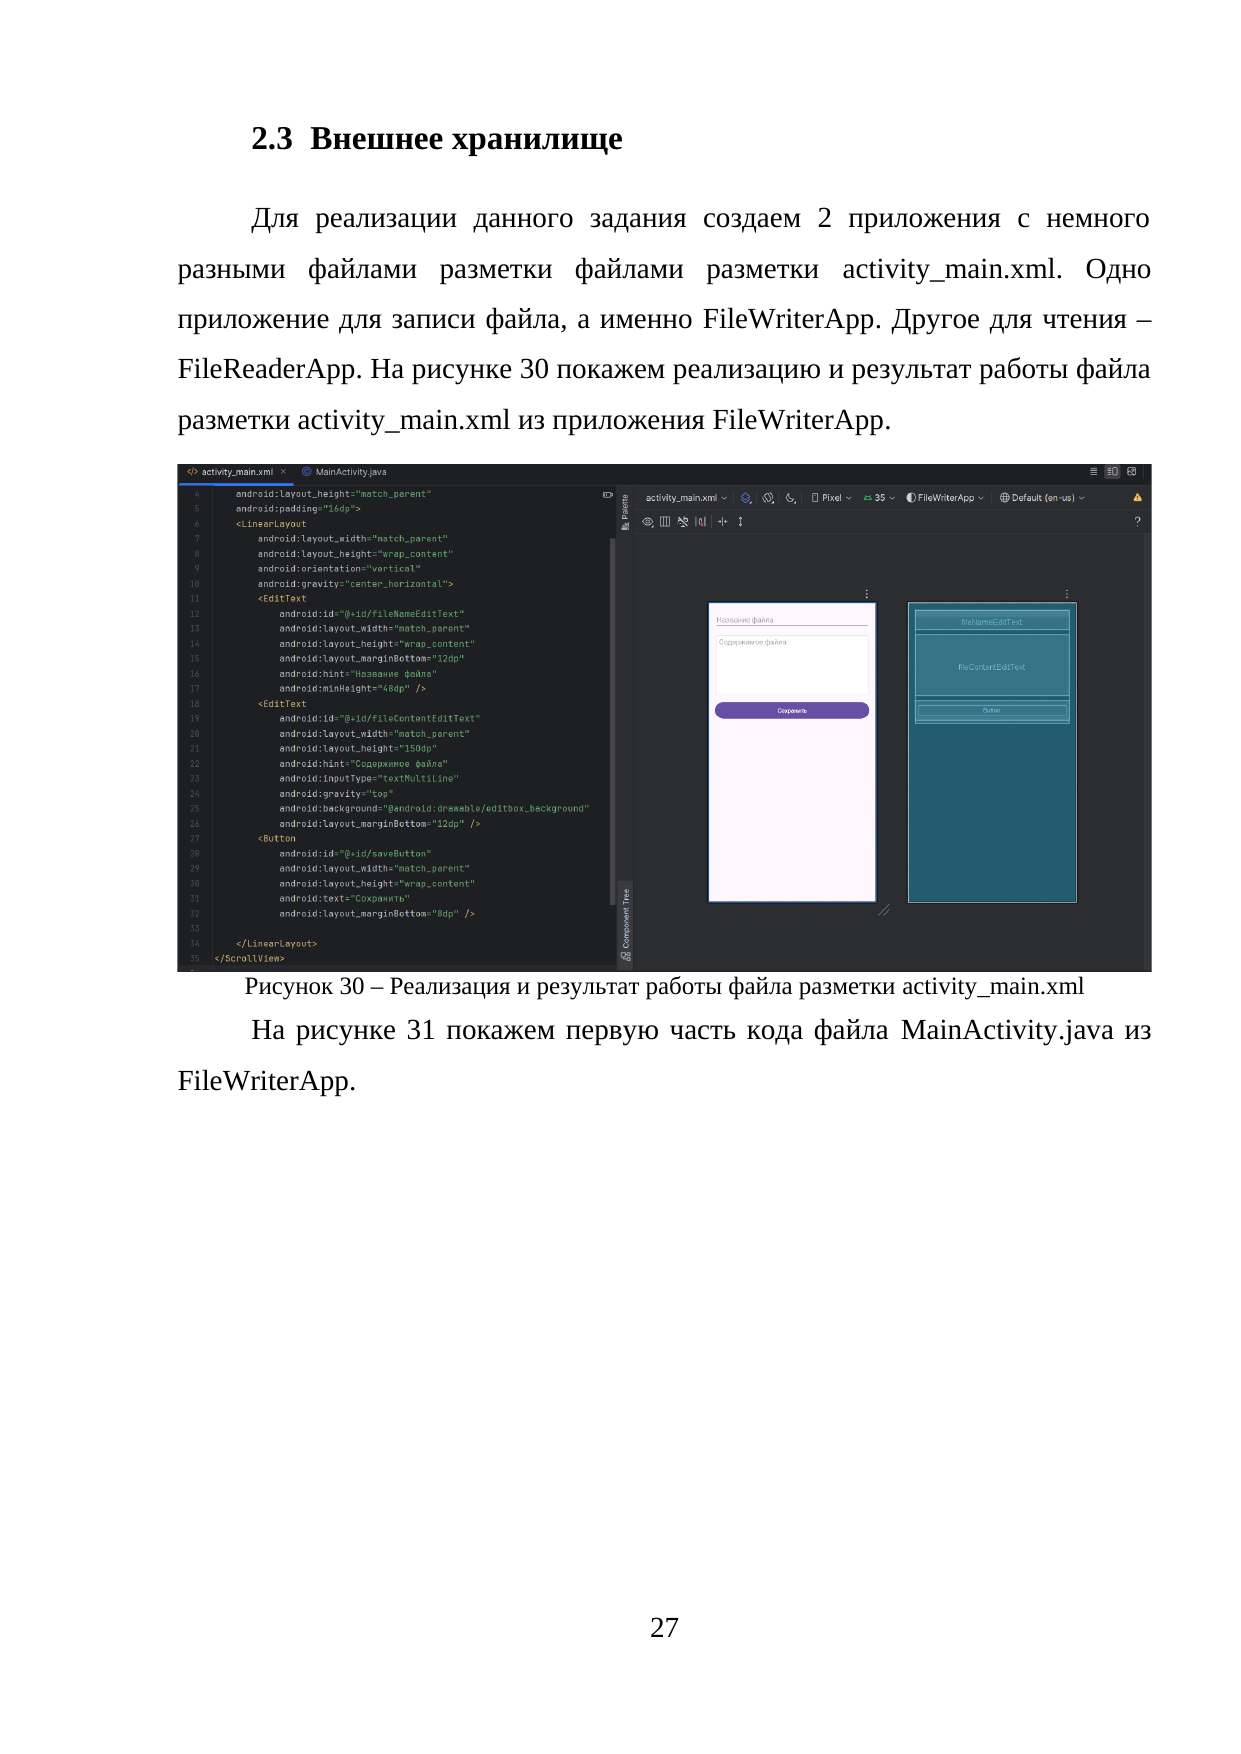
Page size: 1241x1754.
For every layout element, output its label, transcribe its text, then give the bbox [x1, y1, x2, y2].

picture [177, 464, 1152, 972]
text На рисунке 31 покажем первую часть кода файла MainActivity.java из FileWriterApp. [177, 1012, 1152, 1096]
text Для реализации данного задания создаем 2 приложения с немного разными файлами разметки файлами разметки activity_main.xml. Одно приложение для записи файла, а именно FileWriterApp. Другое для чтения – FileReaderApp. На рисунке 30 покажем реализацию и результат работы файла разметки activity_main.xml из приложения FileWriterApp. [177, 201, 1152, 435]
subtitle Рисунок 30 – Реализация и результат работы файла разметки activity_main.xml [177, 972, 1152, 1000]
subtitle Внешнее хранилище [177, 118, 1152, 156]
